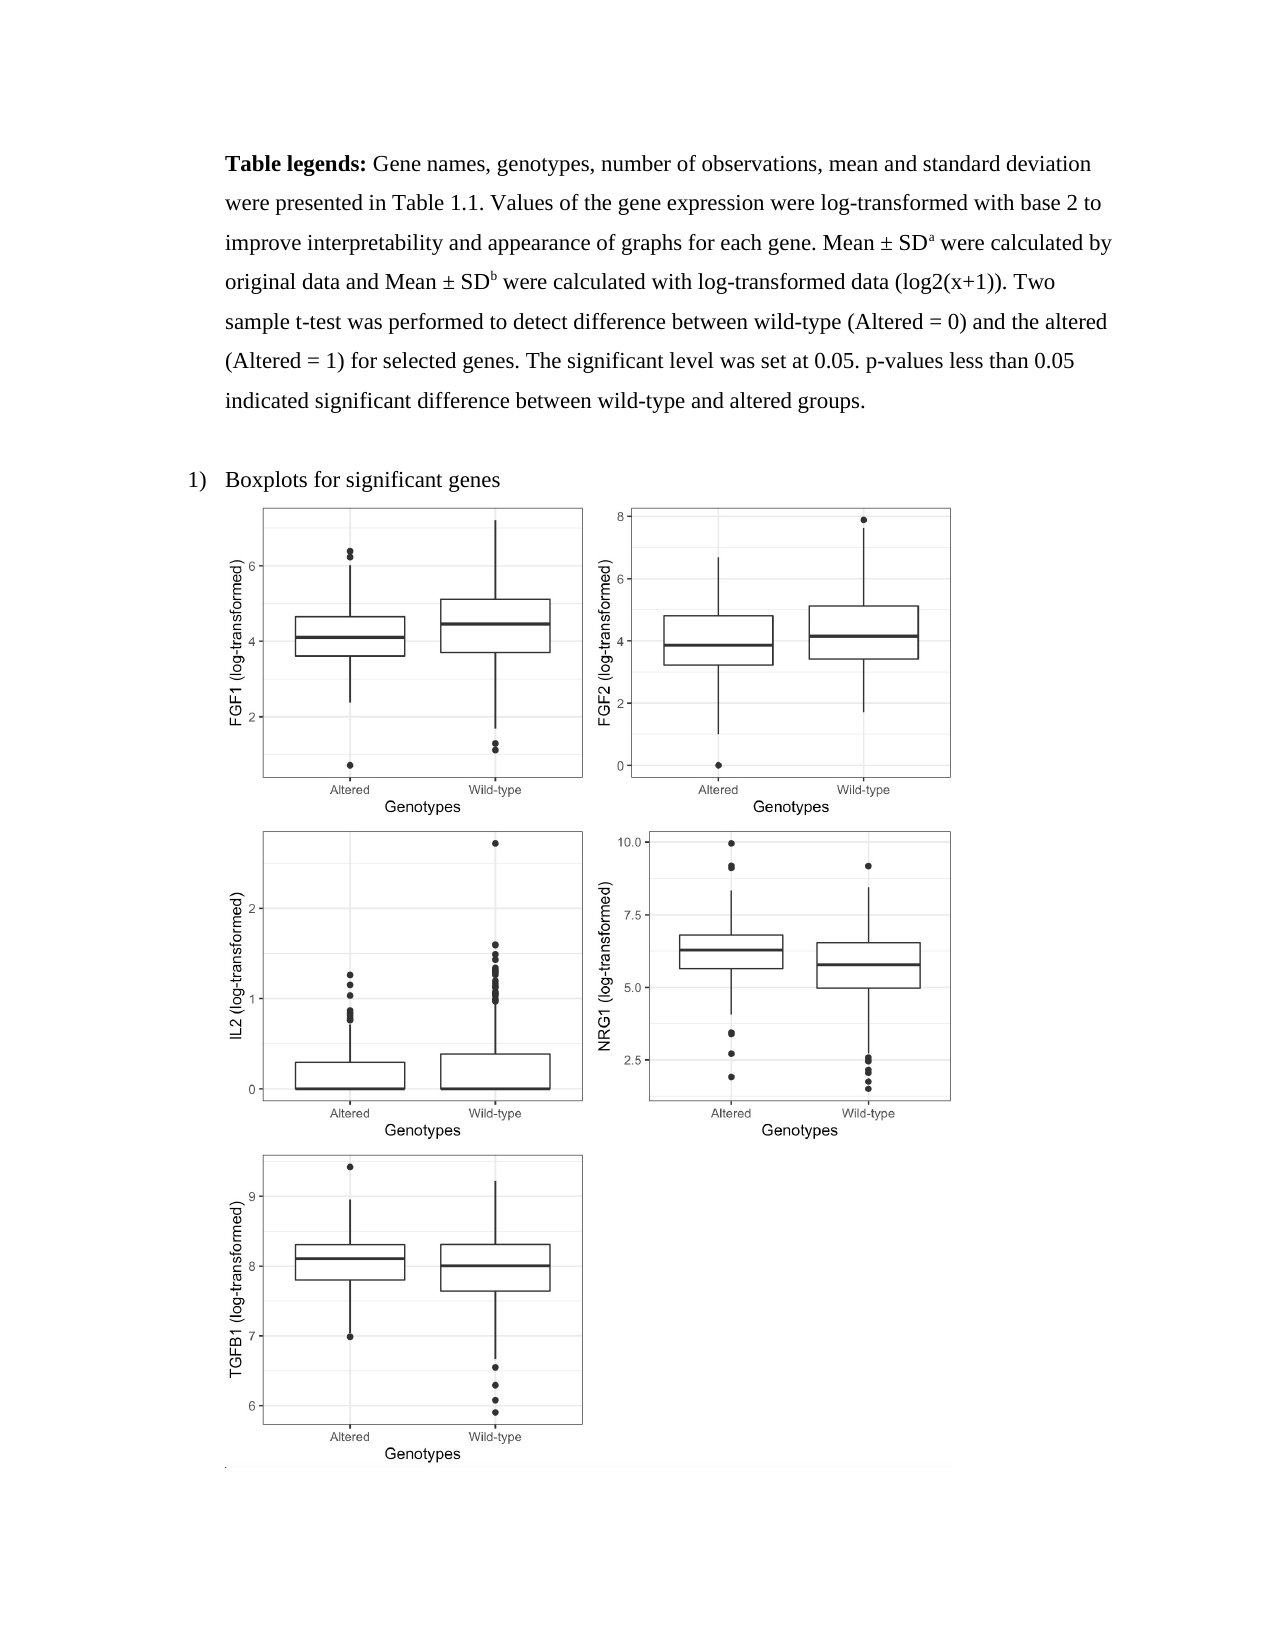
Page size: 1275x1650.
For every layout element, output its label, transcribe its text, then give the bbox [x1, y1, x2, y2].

picture [225, 505, 952, 1468]
list Table legends: Gene names, genotypes, number of observations, mean and standard deviation were presented in Table 1.1. Values of the gene expression were log-transformed with base 2 to improve interpretability and appearance of graphs for each gene. Mean ± SDa were calculated by original data and Mean ± SDb were calculated with log-transformed data (log2(x+1)). Two sample t-test was performed to detect difference between wild-type (Altered = 0) and the altered (Altered = 1) for selected genes. The significant level was set at 0.05. p-values less than 0.05 indicated significant difference between wild-type and altered groups. [225, 150, 1125, 413]
list Boxplots for significant genes [187, 466, 1125, 492]
